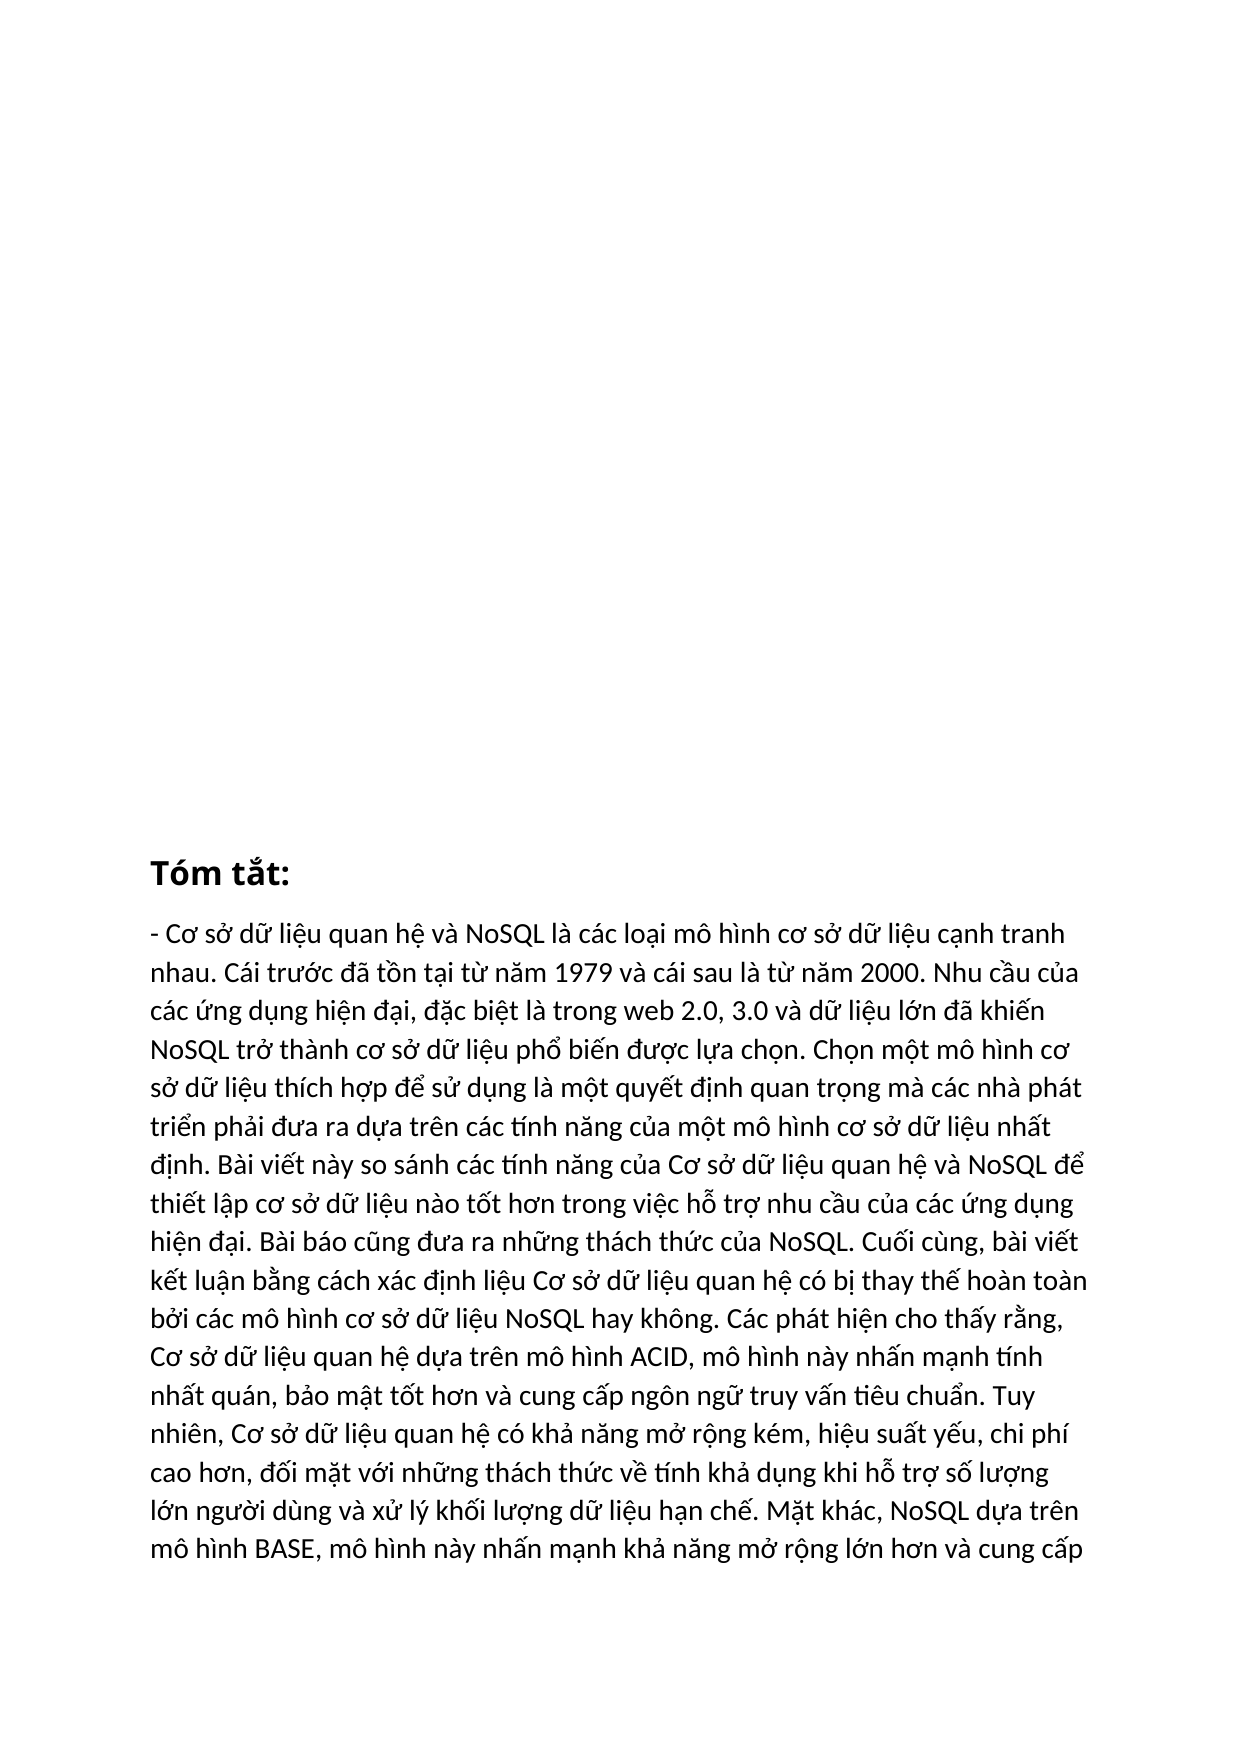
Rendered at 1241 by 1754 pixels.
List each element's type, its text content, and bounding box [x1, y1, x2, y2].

text Tóm tắt: [150, 850, 1090, 895]
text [150, 916, 1090, 1566]
